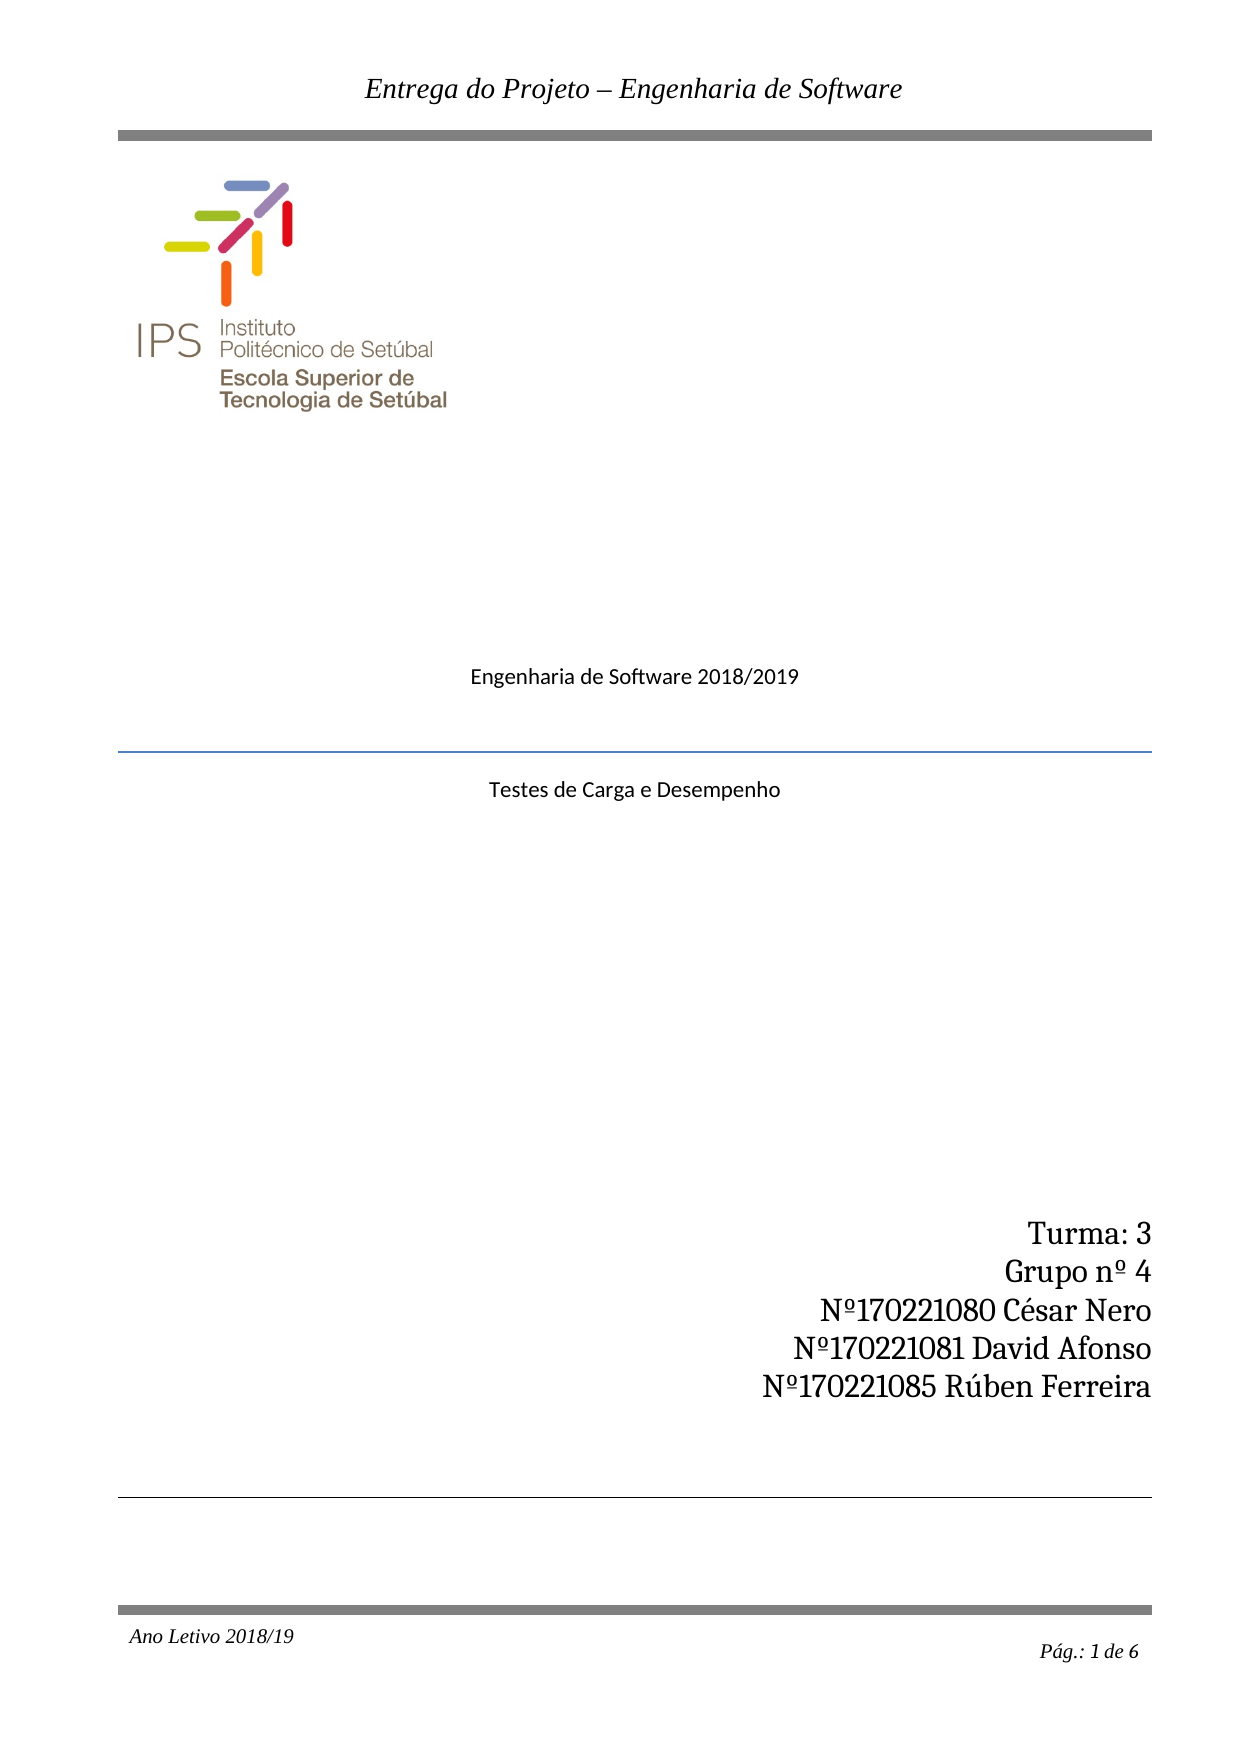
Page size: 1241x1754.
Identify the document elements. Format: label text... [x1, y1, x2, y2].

text Nº170221080 César Nero [118, 1291, 1152, 1329]
text Nº170221085 Rúben Ferreira [118, 1368, 1152, 1406]
text Nº170221081 David Afonso [118, 1329, 1152, 1368]
text Turma: 3 [118, 1214, 1152, 1253]
picture [118, 161, 468, 429]
text Grupo nº 4 [118, 1253, 1152, 1291]
